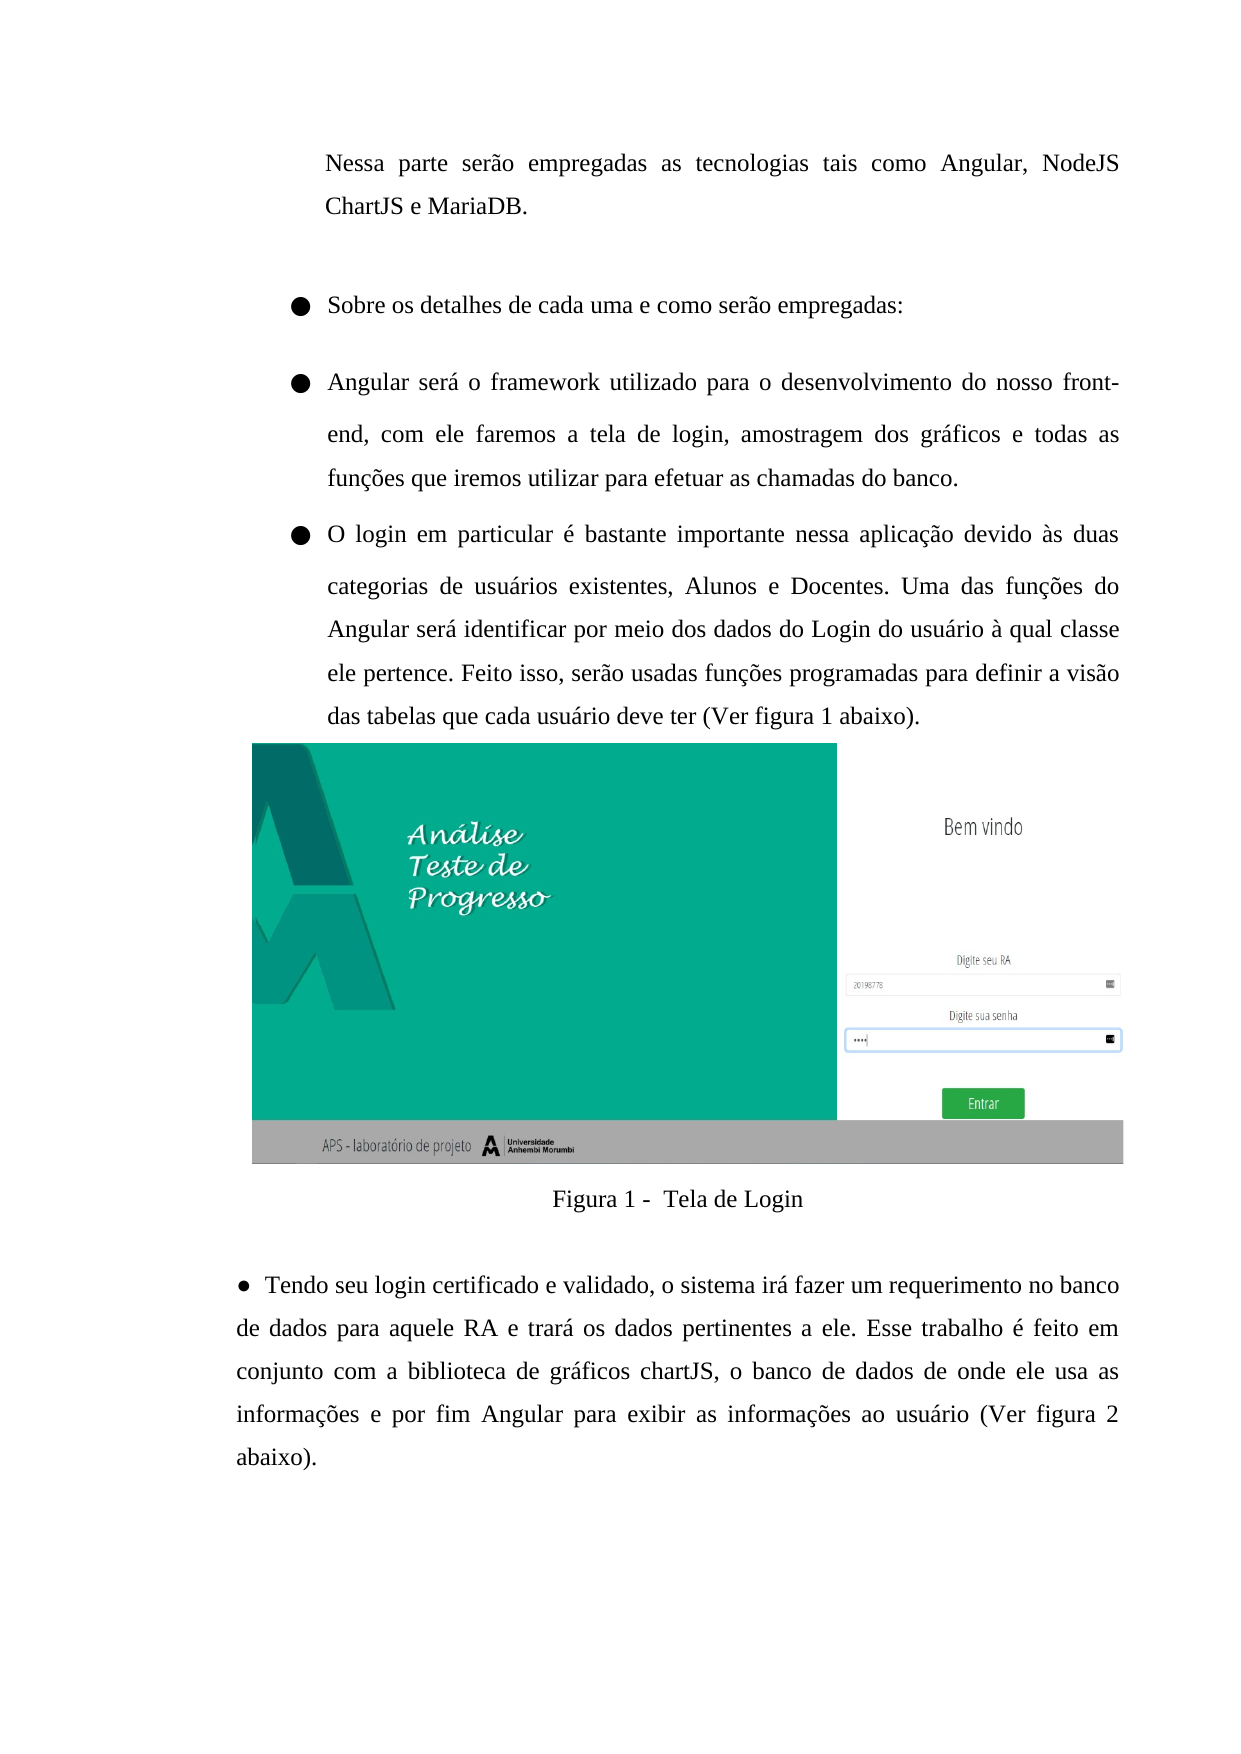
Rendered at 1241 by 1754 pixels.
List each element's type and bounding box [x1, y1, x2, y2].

picture [252, 743, 1124, 1164]
